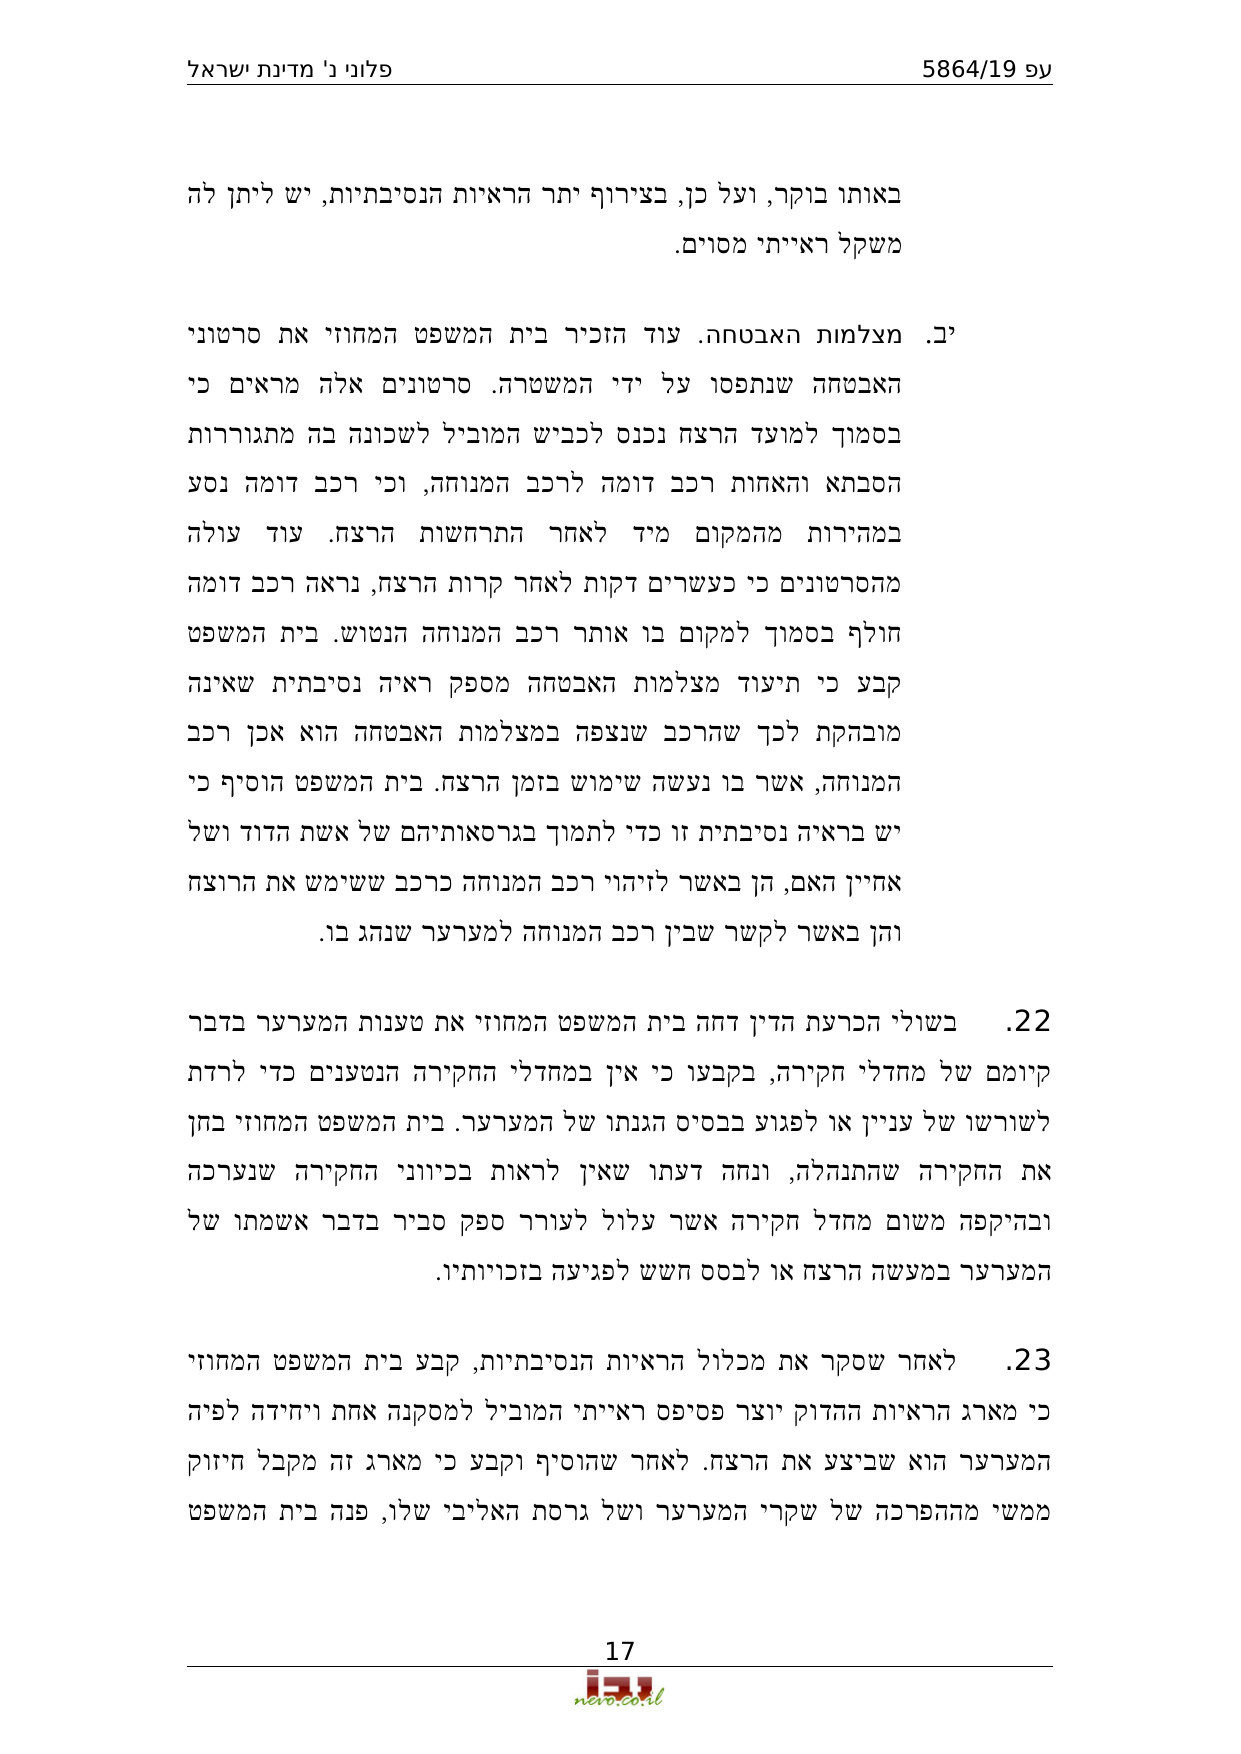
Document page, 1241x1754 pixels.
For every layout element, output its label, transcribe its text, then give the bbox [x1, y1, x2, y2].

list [187, 1343, 1053, 1527]
picture [574, 1669, 666, 1707]
list מצלמות האבטחה. עוד הזכיר בית המשפט המחוזי את סרטוני האבטחה שנתפסו על ידי המשטרה. סרטונים אלה מראים כי בסמוך למועד הרצח נכנס לכביש המוביל לשכונה בה מתגוררות הסבתא והאחות רכב דומה לרכב המנוחה, וכי רכב דומה נסע במהירות מהמקום מיד לאחר התרחשות הרצח. עוד עולה מהסרטונים כי כעשרים דקות לאחר קרות הרצח, נראה רכב דומה חולף בסמוך למקום בו אותר רכב המנוחה הנטוש. בית המשפט קבע כי תיעוד מצלמות האבטחה מספק ראיה נסיבתית שאינה מובהקת לכך שהרכב שנצפה במצלמות האבטחה הוא אכן רכב המנוחה, אשר בו נעשה שימוש בזמן הרצח. בית המשפט הוסיף כי יש בראיה נסיבתית זו כדי לתמוך בגרסאותיהם של אשת הדוד ושל אחיין האם, הן באשר לזיהוי רכב המנוחה כרכב ששימש את הרוצח והן באשר לקשר שבין רכב המנוחה למערער שנהג בו. [187, 316, 941, 948]
list בשולי הכרעת הדין דחה בית המשפט המחוזי את טענות המערער בדבר קיומם של מחדלי חקירה, בקבעו כי אין במחדלי החקירה הנטענים כדי לרדת לשורשו של עניין או לפגוע בבסיס הגנתו של המערער. בית המשפט המחוזי בחן את החקירה שהתנהלה, ונחה דעתו שאין לראות בכיווני החקירה שנערכה ובהיקפה משום מחדל חקירה אשר עלול לעורר ספק סביר בדבר אשמתו של המערער במעשה הרצח או לבסס חשש לפגיעה בזכויותיו. [187, 1004, 1053, 1287]
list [187, 177, 941, 260]
